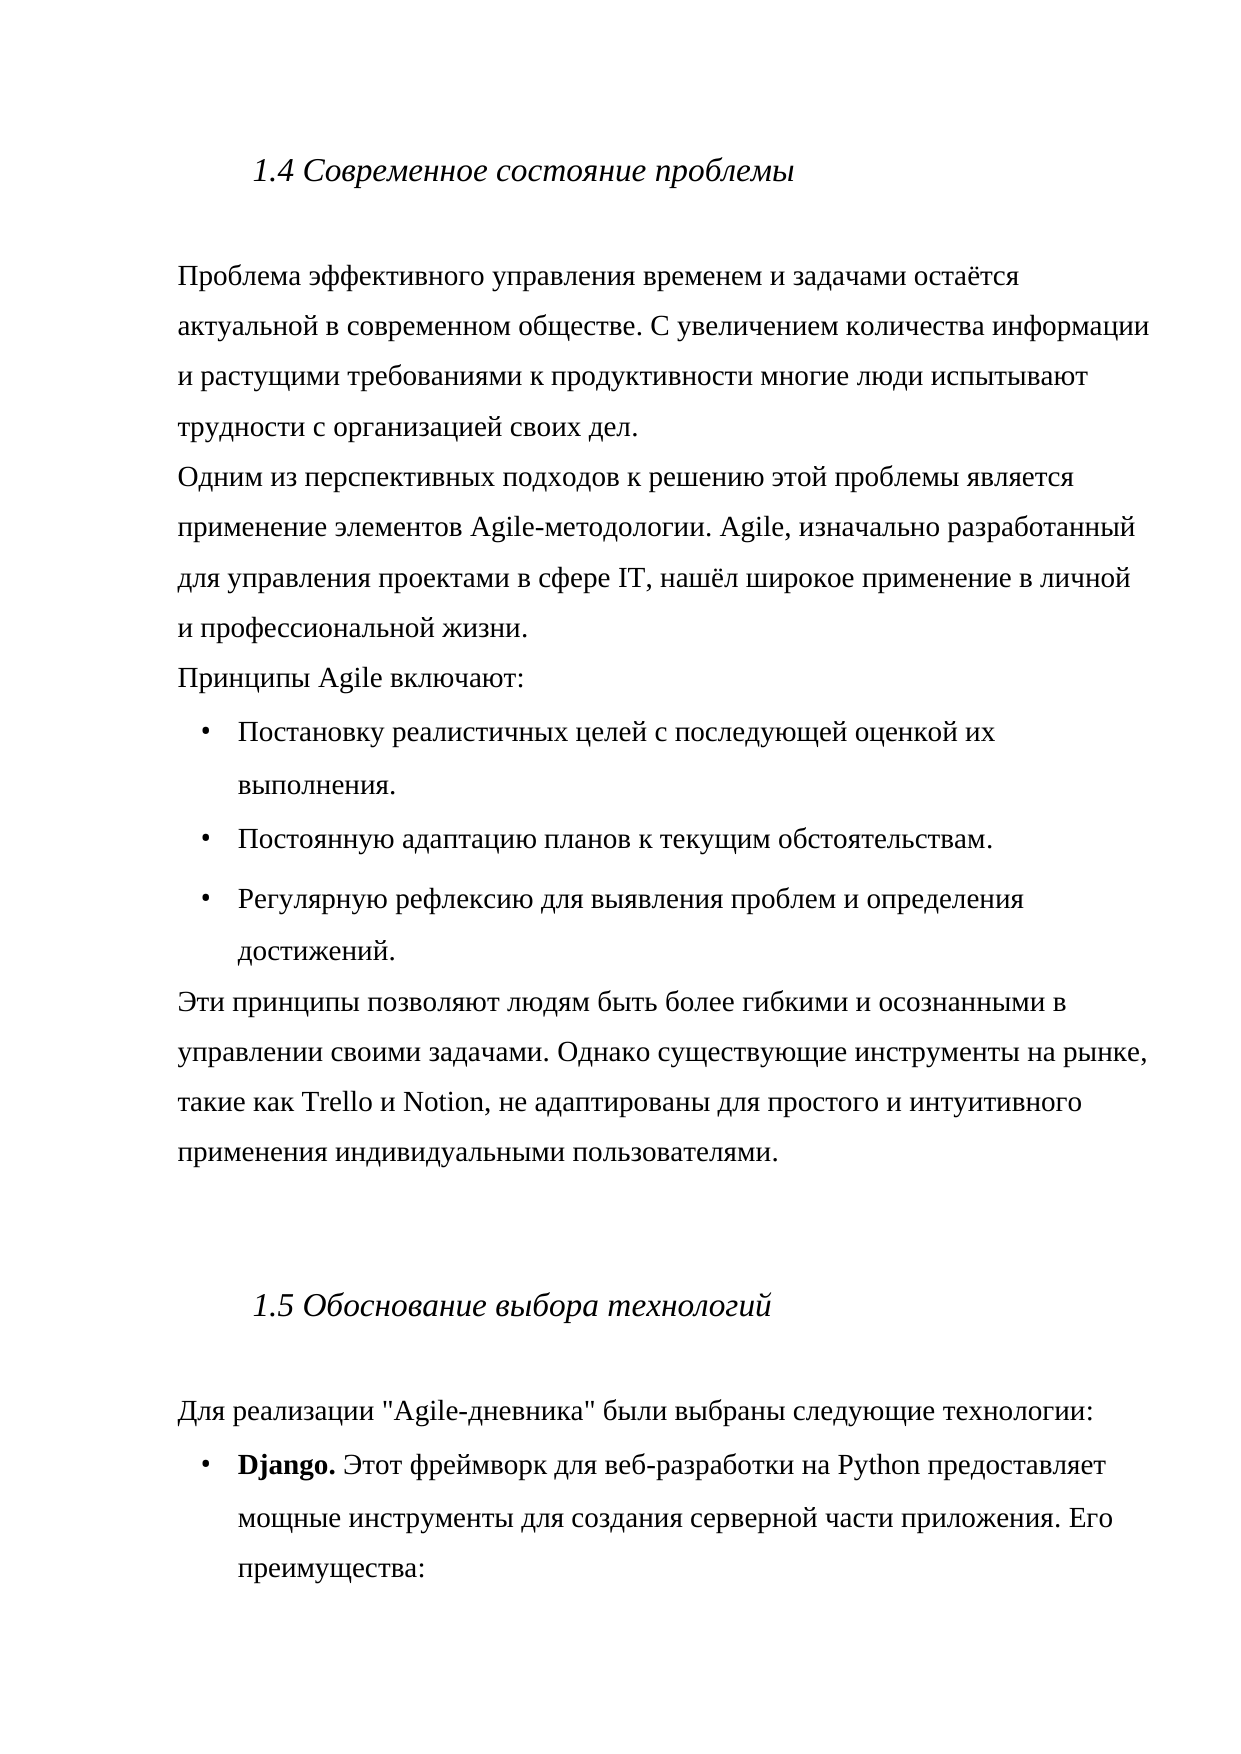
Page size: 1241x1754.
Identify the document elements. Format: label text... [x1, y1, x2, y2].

text Для реализации "Agile-дневника" были выбраны следующие технологии: [177, 1393, 1152, 1427]
text Эти принципы позволяют людям быть более гибкими и осознанными в управлении своими задачами. Однако существующие инструменты на рынке, такие как Trello и Notion, не адаптированы для простого и интуитивного применения индивидуальными пользователями. [177, 984, 1152, 1168]
text 1.5 Обоснование выбора технологий [177, 1286, 1152, 1324]
text 1.4 Современное состояние проблемы [177, 150, 1152, 188]
text Проблема эффективного управления временем и задачами остаётся актуальной в современном обществе. С увеличением количества информации и растущими требованиями к продуктивности многие люди испытывают трудности с организацией своих дел. [177, 258, 1152, 442]
list Постоянную адаптацию планов к текущим обстоятельствам. [200, 817, 1152, 857]
text Одним из перспективных подходов к решению этой проблемы является применение элементов Agile-методологии. Agile, изначально разработанный для управления проектами в сфере IT, нашёл широкое применение в личной и профессиональной жизни. [177, 459, 1152, 643]
list Постановку реалистичных целей с последующей оценкой их выполнения. [200, 711, 1152, 801]
list Регулярную рефлексию для выявления проблем и определения достижений. [200, 877, 1152, 967]
text Принципы Agile включают: [177, 660, 1152, 694]
list Django. Этот фреймворк для веб-разработки на Python предоставляет мощные инструменты для создания серверной части приложения. Его преимущества: [200, 1444, 1152, 1584]
